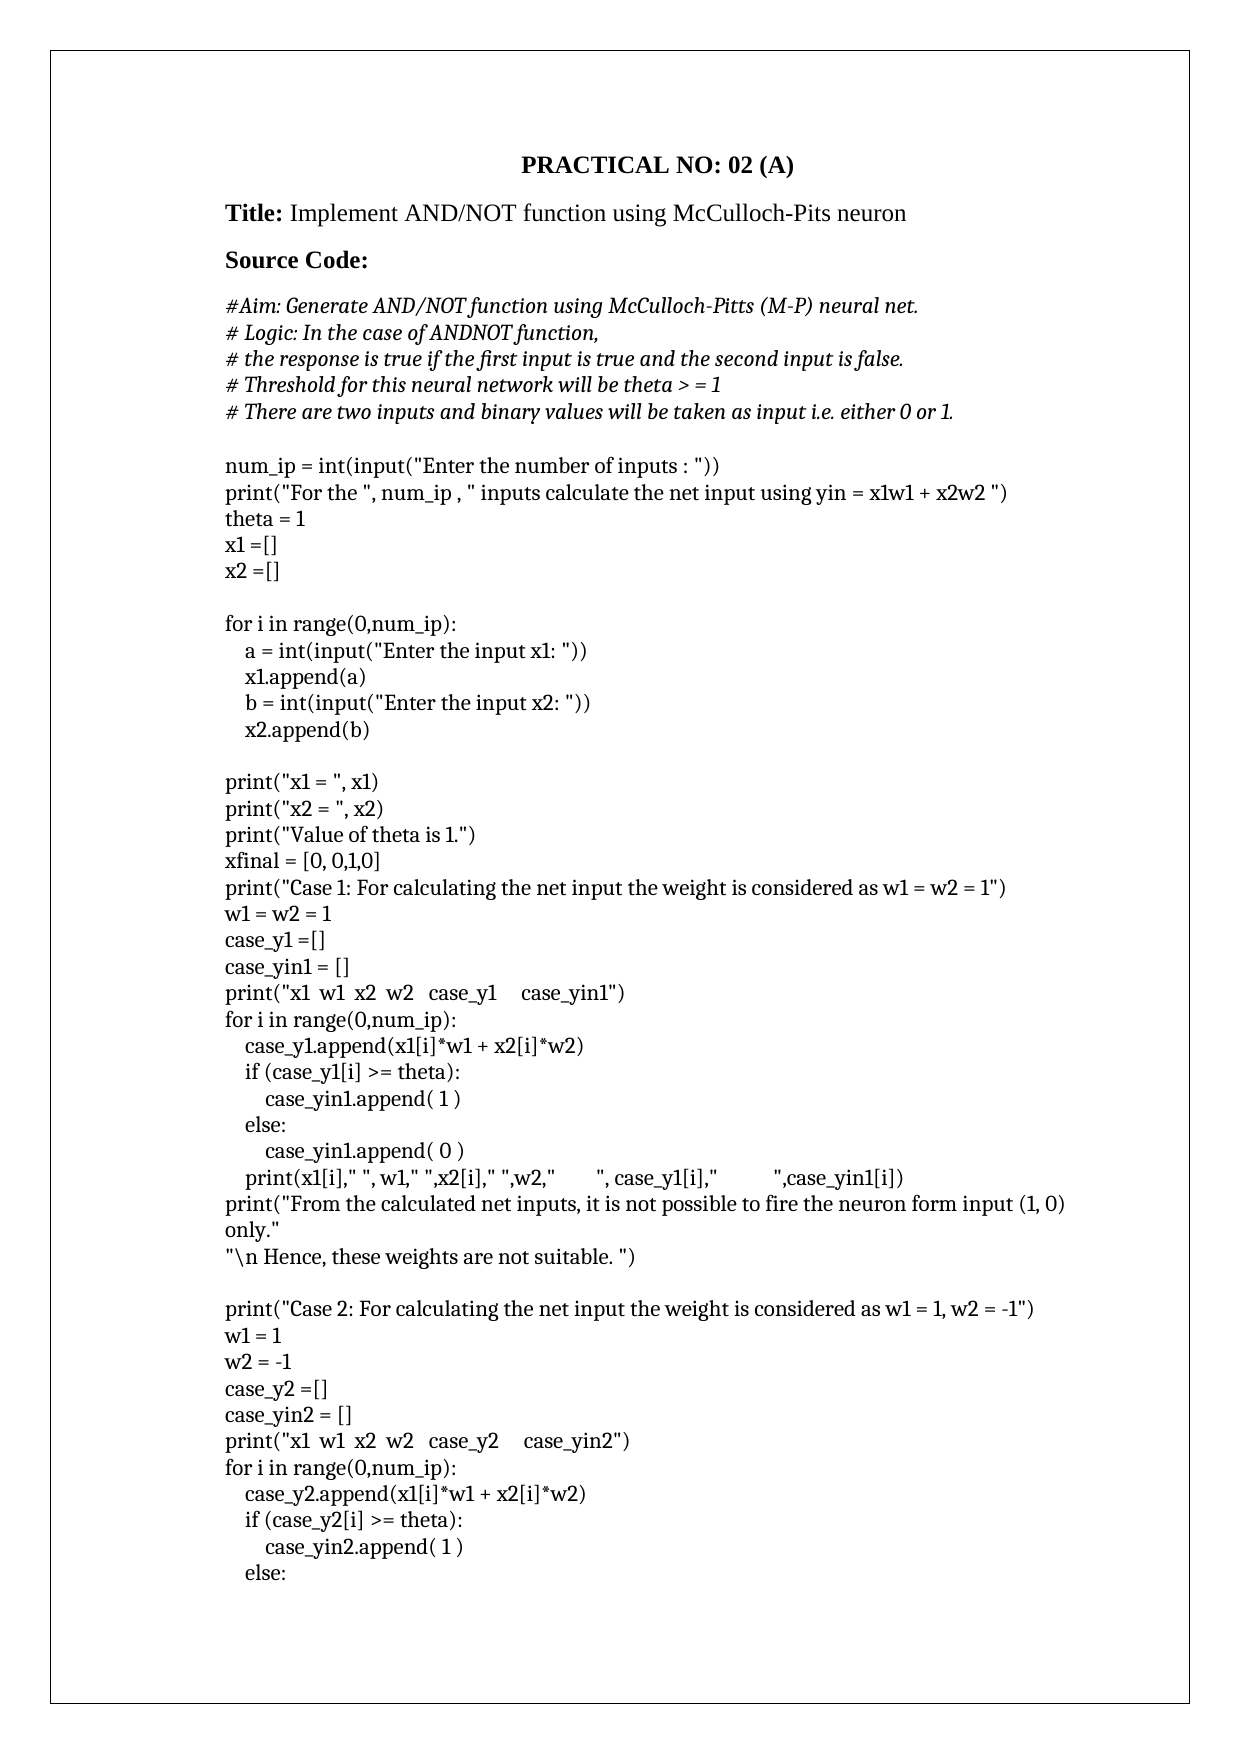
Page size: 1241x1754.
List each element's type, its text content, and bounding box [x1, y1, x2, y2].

text #Aim: Generate AND/NOT function using McCulloch-Pitts (M-P) neural net. # Logic: In the case of ANDNOT function, # the response is true if the first input is true and the second input is false. # Threshold for this neural network will be theta > = 1 # There are two inputs and binary values will be taken as input i.e. either 0 or 1. [225, 293, 1090, 453]
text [225, 1243, 1090, 1586]
text num_ip = int(input("Enter the number of inputs : ")) print("For the ", num_ip , " inputs calculate the net input using yin = x1w1 + x2w2 ") theta = 1 x1 =[] x2 =[] for i in range(0,num_ip): a = int(input("Enter the input x1: ")) x1.append(a) b = int(input("Enter the input x2: ")) x2.append(b) print("x1 = ", x1) print("x2 = ", x2) print("Value of theta is 1.") xfinal = [0, 0,1,0] print("Case 1: For calculating the net input the weight is considered as w1 = w2 = 1") w1 = w2 = 1 case_y1 =[] case_yin1 = [] print("x1 w1 x2 w2 case_y1 case_yin1") for i in range(0,num_ip): case_y1.append(x1[i]*w1 + x2[i]*w2) if (case_y1[i] >= theta): case_yin1.append( 1 ) else: case_yin1.append( 0 ) print(x1[i]," ", w1," ",x2[i]," ",w2," ", case_y1[i]," ",case_yin1[i]) print("From the calculated net inputs, it is not possible to fire the neuron form input (1, 0) only." [225, 453, 1090, 1243]
text Title: Implement AND/NOT function using McCulloch-Pits neuron [225, 198, 1090, 226]
text PRACTICAL NO: 02 (A) [225, 150, 1090, 179]
text Source Code: [225, 245, 1090, 274]
